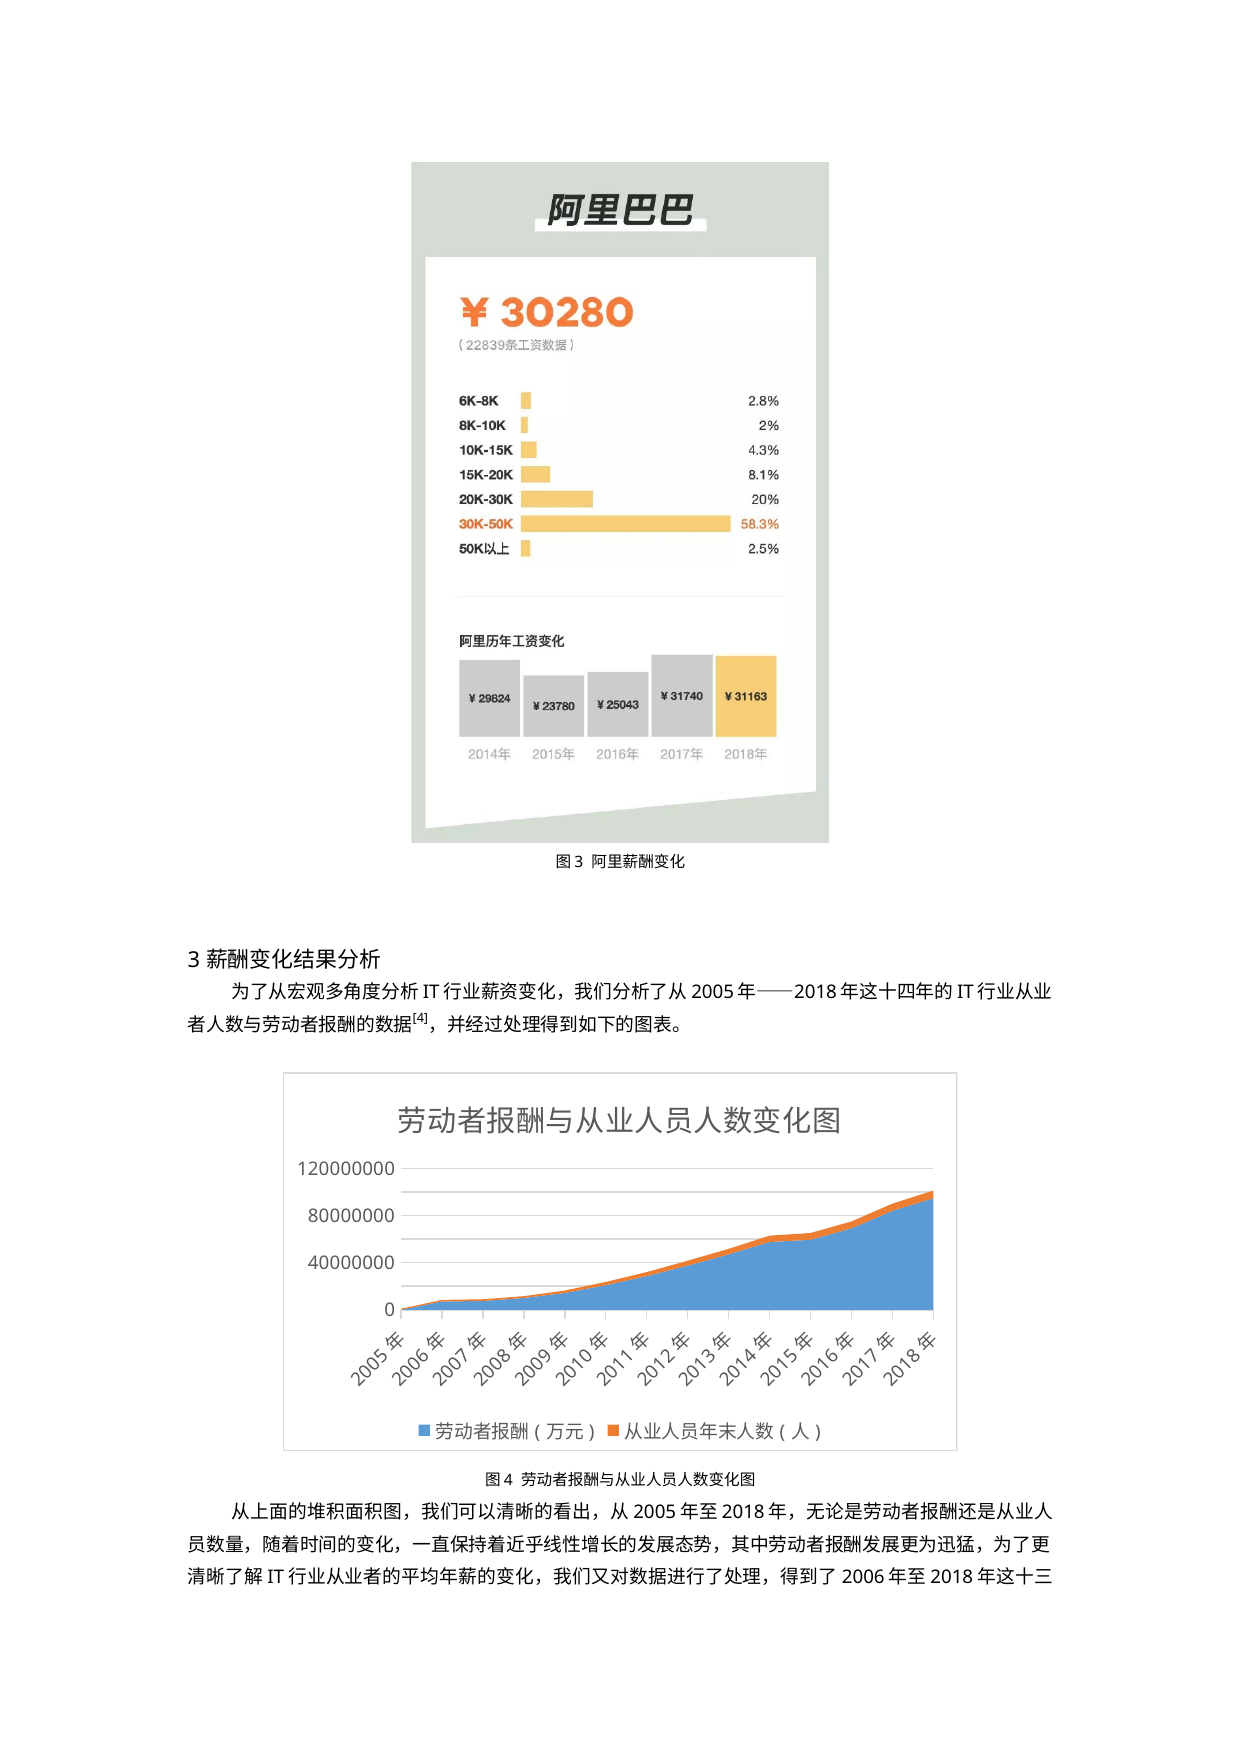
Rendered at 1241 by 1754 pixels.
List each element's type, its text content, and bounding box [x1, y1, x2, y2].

picture [411, 162, 830, 843]
text 图4 劳动者报酬与从业人员人数变化图 [187, 1462, 1053, 1494]
text 为了从宏观多角度分析IT行业薪资变化，我们分析了从2005年——2018年这十四年的IT行业从业者人数与劳动者报酬的数据[4]，并经过处理得到如下的图表。 [187, 974, 1053, 1039]
text 图3 阿里薪酬变化 [187, 844, 1053, 877]
text 3 薪酬变化结果分析 [187, 942, 1053, 974]
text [187, 1494, 1053, 1592]
